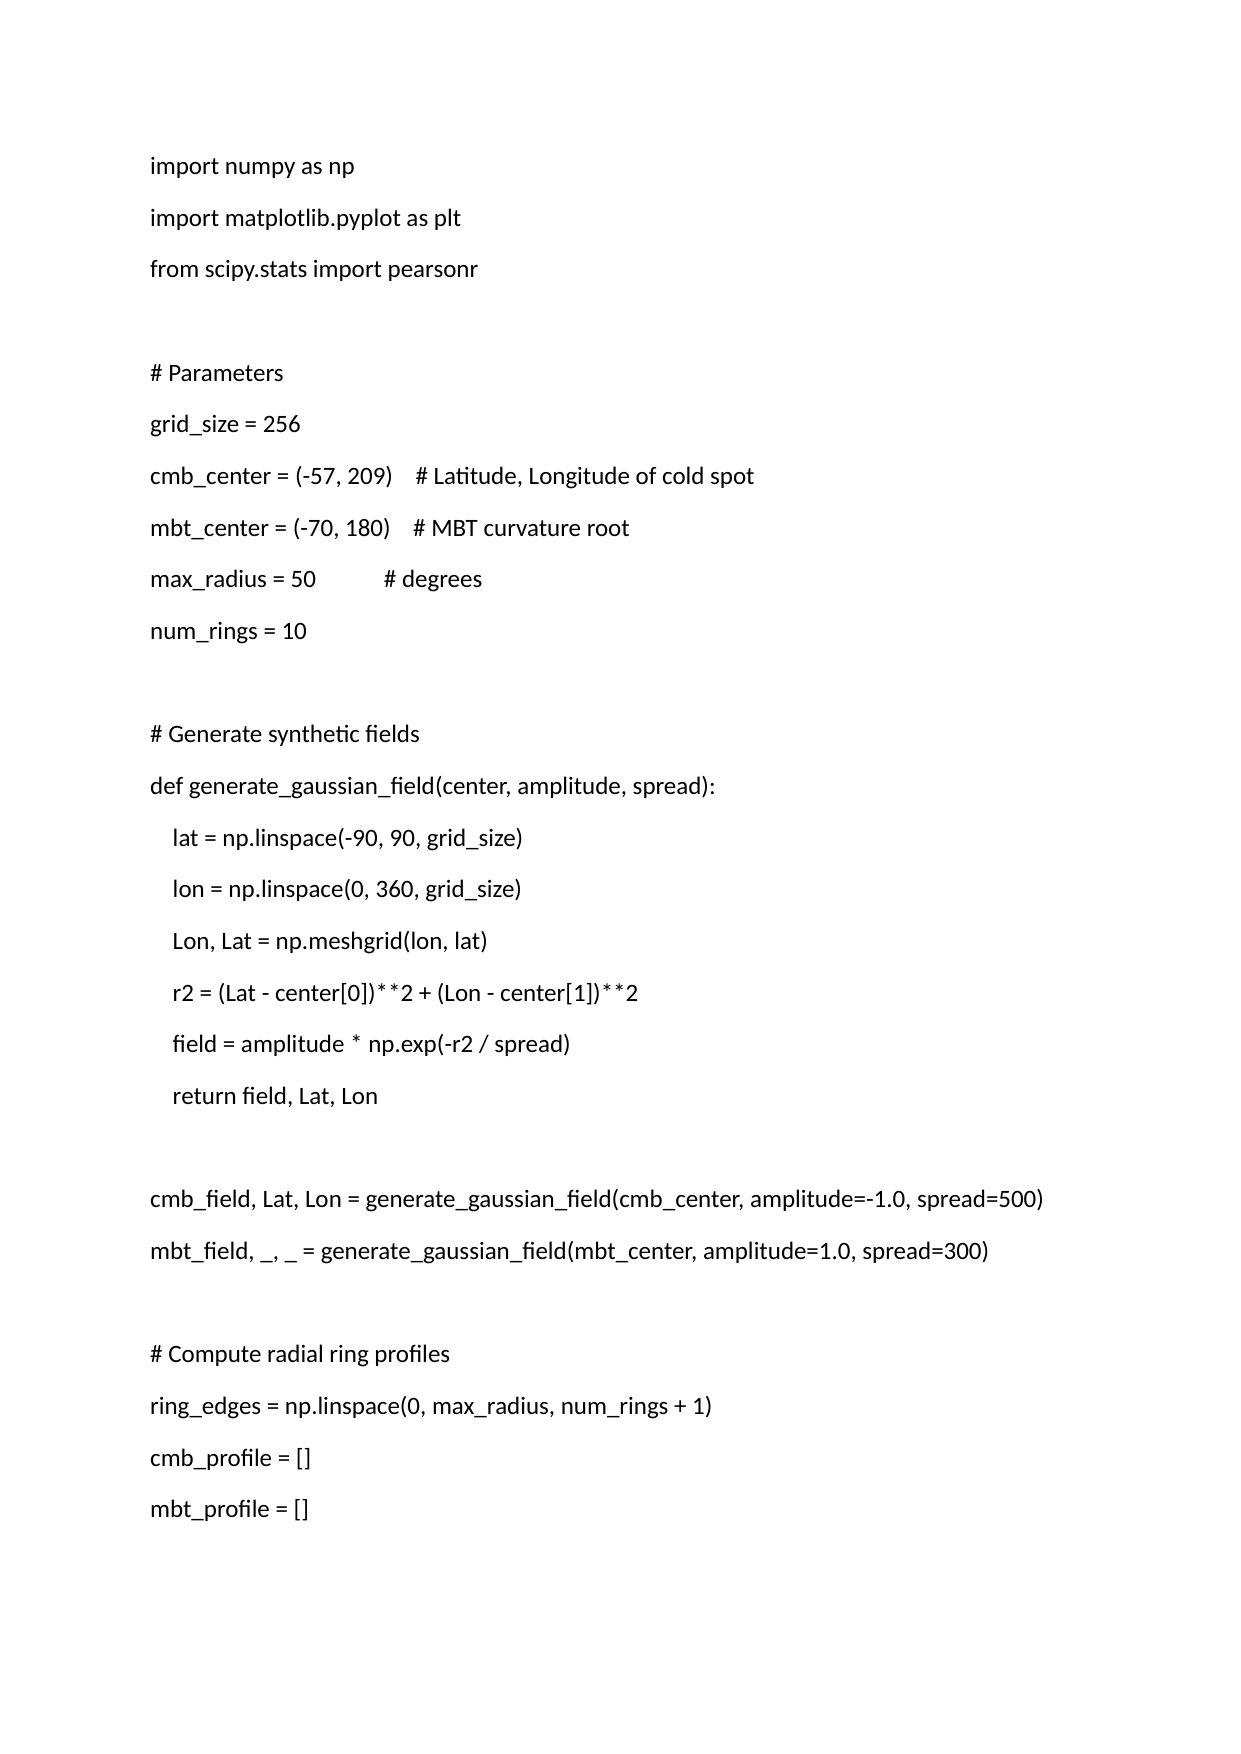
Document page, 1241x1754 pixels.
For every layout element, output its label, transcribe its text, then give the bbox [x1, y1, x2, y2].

text cmb_field, Lat, Lon = generate_gaussian_field(cmb_center, amplitude=-1.0, spread=500) [150, 1183, 1090, 1214]
text mbt_profile = [] [150, 1493, 1090, 1524]
text def generate_gaussian_field(center, amplitude, spread): [150, 770, 1090, 801]
text import numpy as np [150, 150, 1090, 181]
text mbt_field, _, _ = generate_gaussian_field(mbt_center, amplitude=1.0, spread=300) [150, 1235, 1090, 1266]
text # Parameters [150, 357, 1090, 387]
text r2 = (Lat - center[0])**2 + (Lon - center[1])**2 [150, 977, 1090, 1007]
text cmb_center = (-57, 209) # Latitude, Longitude of cold spot [150, 460, 1090, 491]
text return field, Lat, Lon [150, 1080, 1090, 1111]
text grid_size = 256 [150, 408, 1090, 439]
text num_rings = 10 [150, 615, 1090, 646]
text # Generate synthetic fields [150, 718, 1090, 749]
text # Compute radial ring profiles [150, 1338, 1090, 1369]
text ring_edges = np.linspace(0, max_radius, num_rings + 1) [150, 1390, 1090, 1421]
text Lon, Lat = np.meshgrid(lon, lat) [150, 925, 1090, 956]
text max_radius = 50 # degrees [150, 563, 1090, 594]
text field = amplitude * np.exp(-r2 / spread) [150, 1028, 1090, 1059]
text import matplotlib.pyplot as plt [150, 202, 1090, 232]
text from scipy.stats import pearsonr [150, 253, 1090, 284]
text lat = np.linspace(-90, 90, grid_size) [150, 822, 1090, 852]
text mbt_center = (-70, 180) # MBT curvature root [150, 512, 1090, 542]
text lon = np.linspace(0, 360, grid_size) [150, 873, 1090, 904]
text cmb_profile = [] [150, 1442, 1090, 1472]
